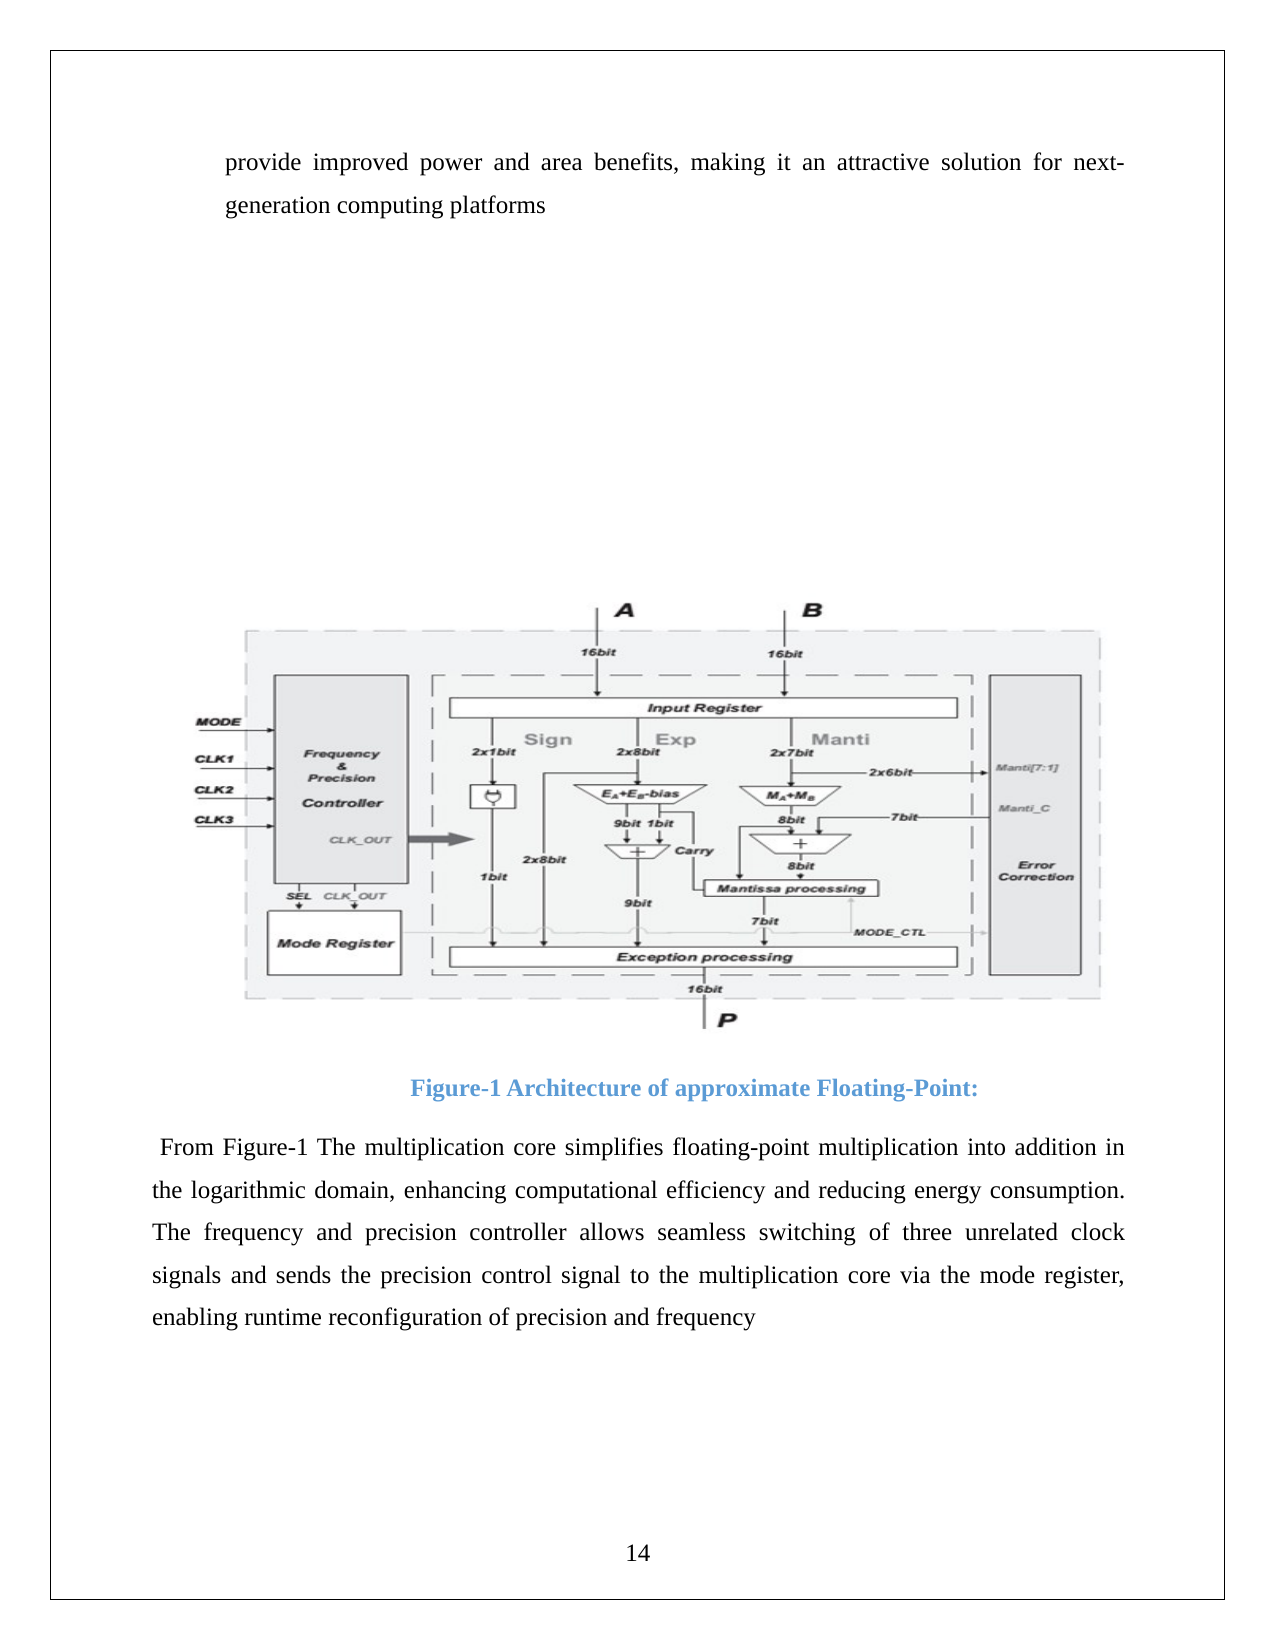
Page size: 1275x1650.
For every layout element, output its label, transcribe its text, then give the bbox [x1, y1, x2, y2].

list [187, 147, 1126, 219]
text Figure-1 Architecture of approximate Floating-Point: [148, 1073, 1241, 1102]
text From Figure-1 The multiplication core simplifies floating-point multiplication into addition in the logarithmic domain, enhancing computational efficiency and reducing energy consumption. The frequency and precision controller allows seamless switching of three unrelated clock signals and sends the precision control signal to the multiplication core via the mode register, enabling runtime reconfiguration of precision and frequency [151, 1132, 1126, 1331]
picture [156, 577, 1139, 1048]
